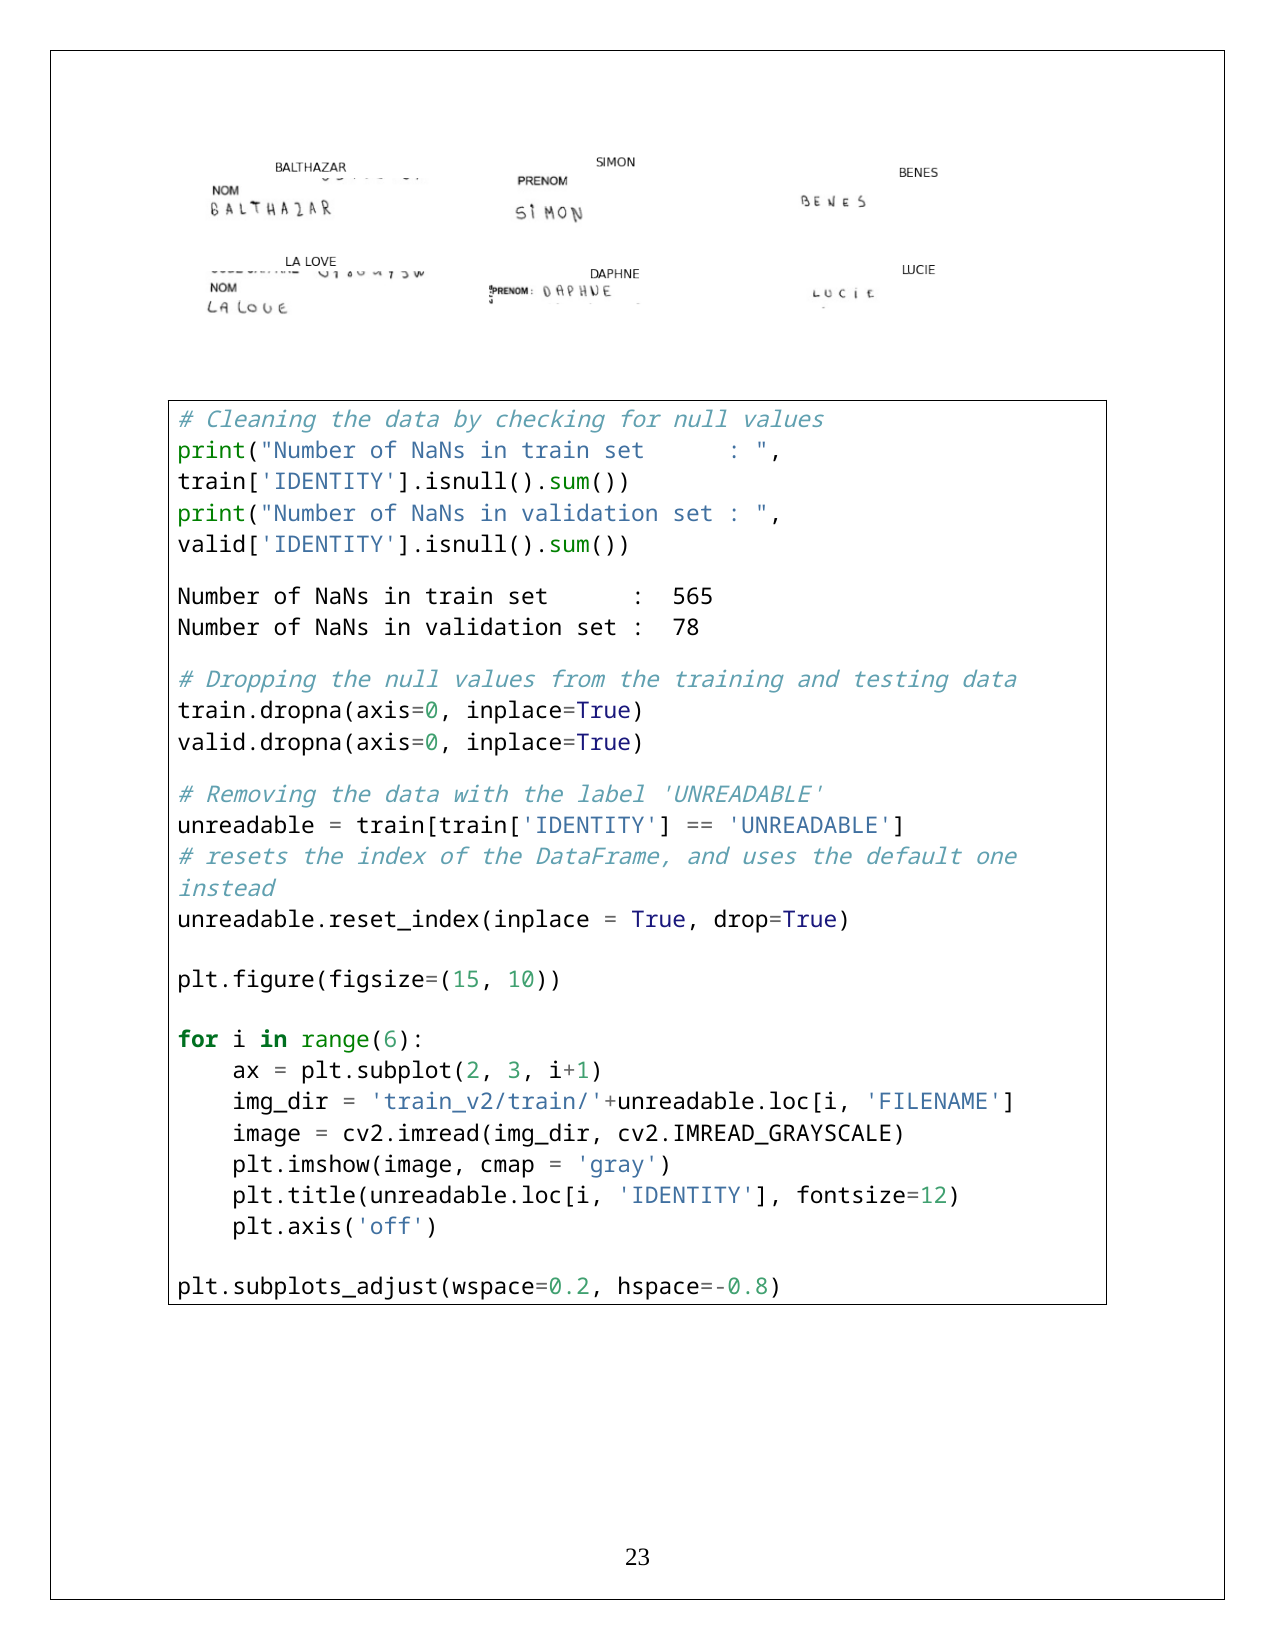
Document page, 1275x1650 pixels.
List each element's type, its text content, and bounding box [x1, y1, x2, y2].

text # Dropping the null values from the training and testing data train.dropna(axis=0, inplace=True) valid.dropna(axis=0, inplace=True) [169, 660, 1106, 757]
text # Cleaning the data by checking for null values print("Number of NaNs in train set : ", train['IDENTITY'].isnull().sum()) print("Number of NaNs in validation set : ", valid['IDENTITY'].isnull().sum()) [169, 401, 1106, 559]
text # Removing the data with the label 'UNREADABLE' unreadable = train[train['IDENTITY'] == 'UNREADABLE'] # resets the index of the DataFrame, and uses the default one instead unreadable.reset_index(inplace = True, drop=True) plt.figure(figsize=(15, 10)) for i in range(6): ax = plt.subplot(2, 3, i+1) img_dir = 'train_v2/train/'+unreadable.loc[i, 'FILENAME'] image = cv2.imread(img_dir, cv2.IMREAD_GRAYSCALE) plt.imshow(image, cmap = 'gray') plt.title(unreadable.loc[i, 'IDENTITY'], fontsize=12) plt.axis('off') plt.subplots_adjust(wspace=0.2, hspace=-0.8) [169, 775, 1106, 1304]
picture [177, 150, 1053, 324]
text Number of NaNs in train set : 565 Number of NaNs in validation set : 78 [169, 577, 1106, 642]
